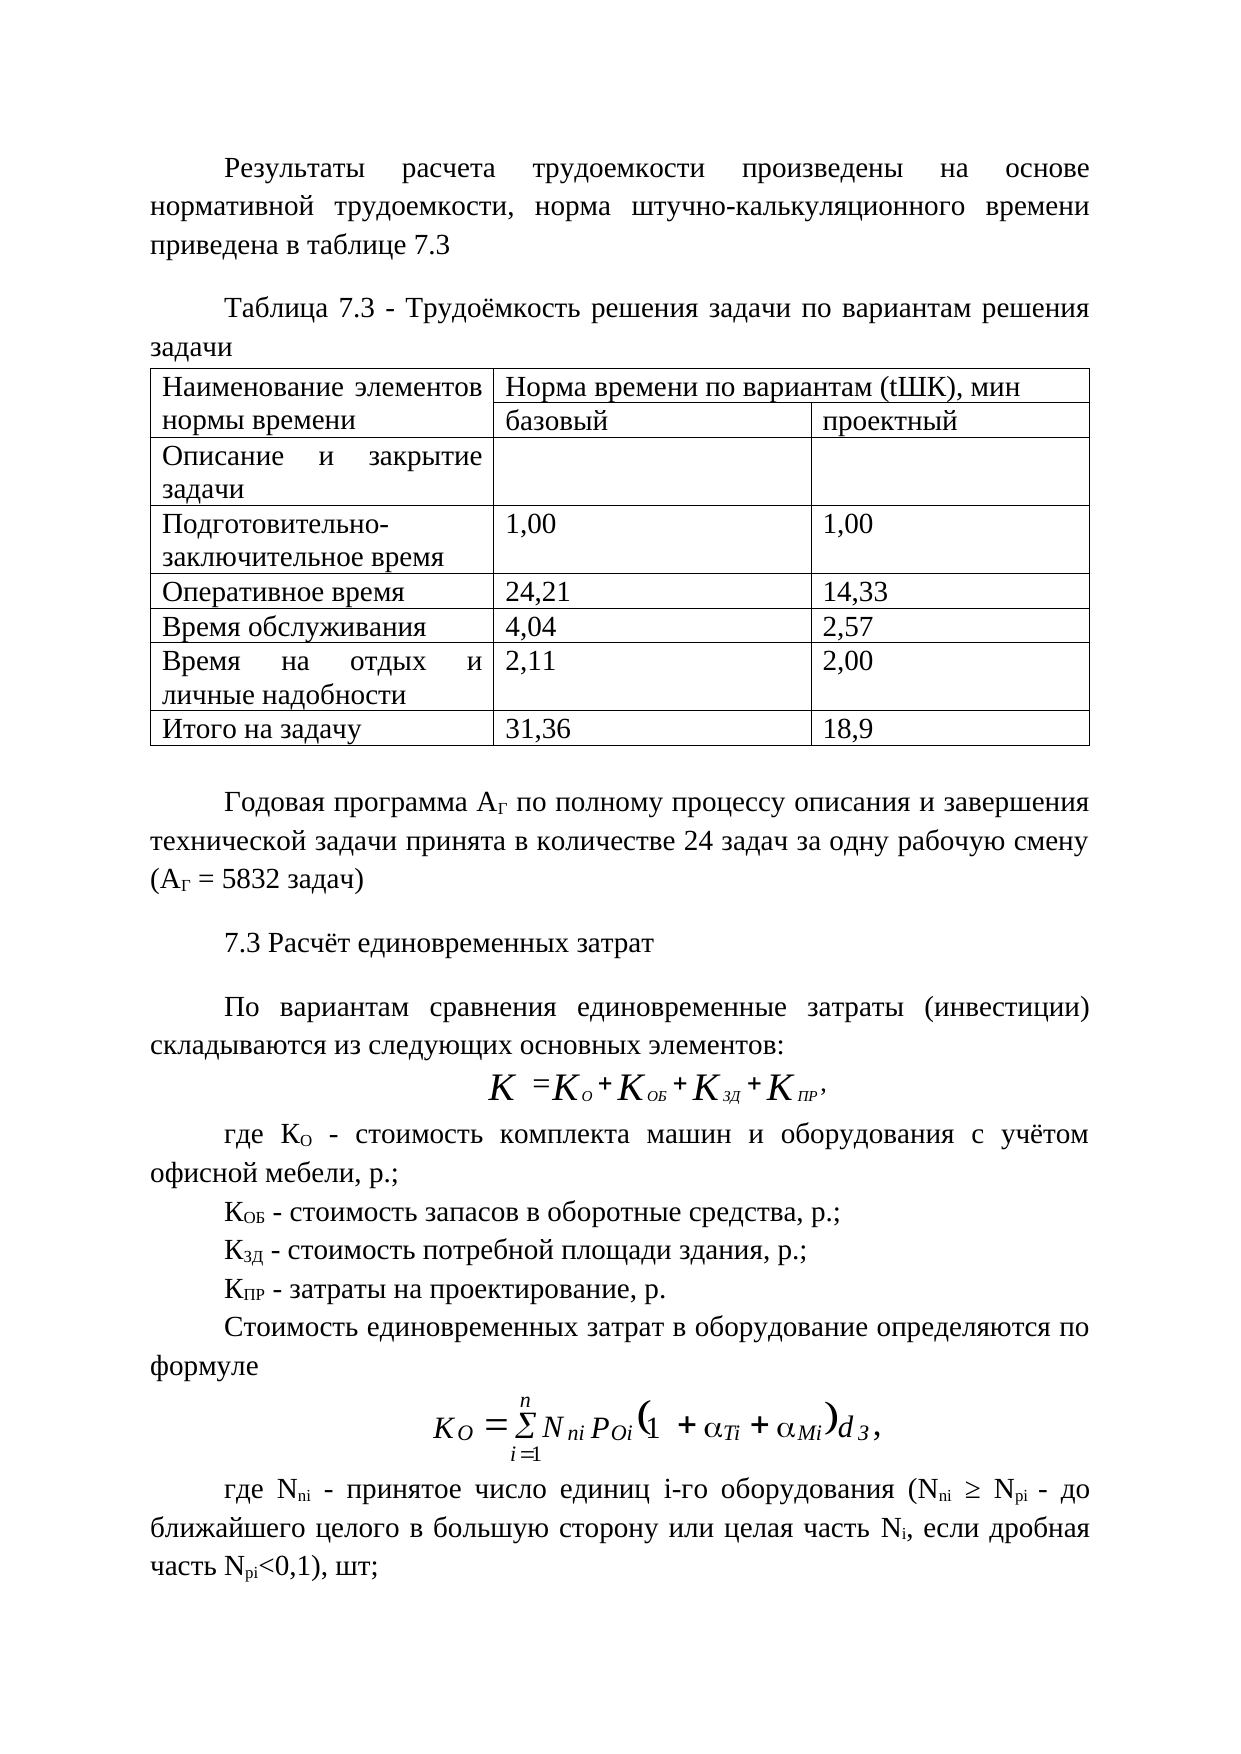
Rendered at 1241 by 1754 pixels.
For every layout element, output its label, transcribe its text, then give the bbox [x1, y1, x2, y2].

text Годовая программа АГ по полному процессу описания и завершения технической задачи принята в количестве 24 задач за одну рабочую смену (АГ = 5832 задач) [150, 784, 1090, 895]
table_cell 2,00 [812, 643, 1089, 710]
table_cell Время обслуживания [151, 609, 493, 642]
table_cell 14,33 [812, 574, 1089, 608]
text где КО - стоимость комплекта машин и оборудования с учётом офисной мебели, р.; [150, 1117, 1090, 1189]
table_cell проектный [812, 403, 1089, 437]
table_cell 1,00 [494, 506, 811, 573]
table_cell Оперативное время [151, 574, 493, 608]
table_cell 1,00 [812, 506, 1089, 573]
table_cell Описание и закрытие задачи [151, 438, 493, 505]
text Стоимость единовременных затрат в оборудование определяются по формуле [150, 1309, 1090, 1381]
table_cell Итого на задачу [151, 711, 493, 745]
text КОБ - стоимость запасов в оборотные средства, р.; [150, 1194, 1090, 1227]
text Таблица 7.3 - Трудоёмкость решения задачи по вариантам решения задачи [150, 291, 1090, 363]
table_cell [494, 438, 811, 505]
text КЗД - стоимость потребной площади здания, р.; [150, 1232, 1090, 1266]
table_cell 2,57 [812, 609, 1089, 642]
table_header Норма времени по вариантам (tШК), мин [494, 369, 1089, 402]
table_cell 18,9 [812, 711, 1089, 745]
text КПР - затраты на проектирование, р. [150, 1271, 1090, 1304]
table_cell 31,36 [494, 711, 811, 745]
table_header Наименование элементов нормы времени [151, 369, 493, 437]
text где Nni - принятое число единиц i-го оборудования (Nni ≥ Npi - до ближайшего целого в большую сторону или целая часть Ni, если дробная часть Npi<0,1), шт; [150, 1471, 1090, 1582]
text Результаты расчета трудоемкости произведены на основе нормативной трудоемкости, норма штучно-калькуляционного времени приведена в таблице 7.3 [150, 150, 1090, 261]
table_cell 2,11 [494, 643, 811, 710]
table_cell Время на отдых и личные надобности [151, 643, 493, 710]
table_cell 4,04 [494, 609, 811, 642]
table_cell 24,21 [494, 574, 811, 608]
text 7.3 Расчёт единовременных затрат [150, 925, 1090, 959]
table_cell [812, 438, 1089, 505]
table_cell базовый [494, 403, 811, 437]
table_cell Подготовительно-заключительное время [151, 506, 493, 573]
text По вариантам сравнения единовременные затраты (инвестиции) складываются из следующих основных элементов: [150, 989, 1090, 1061]
